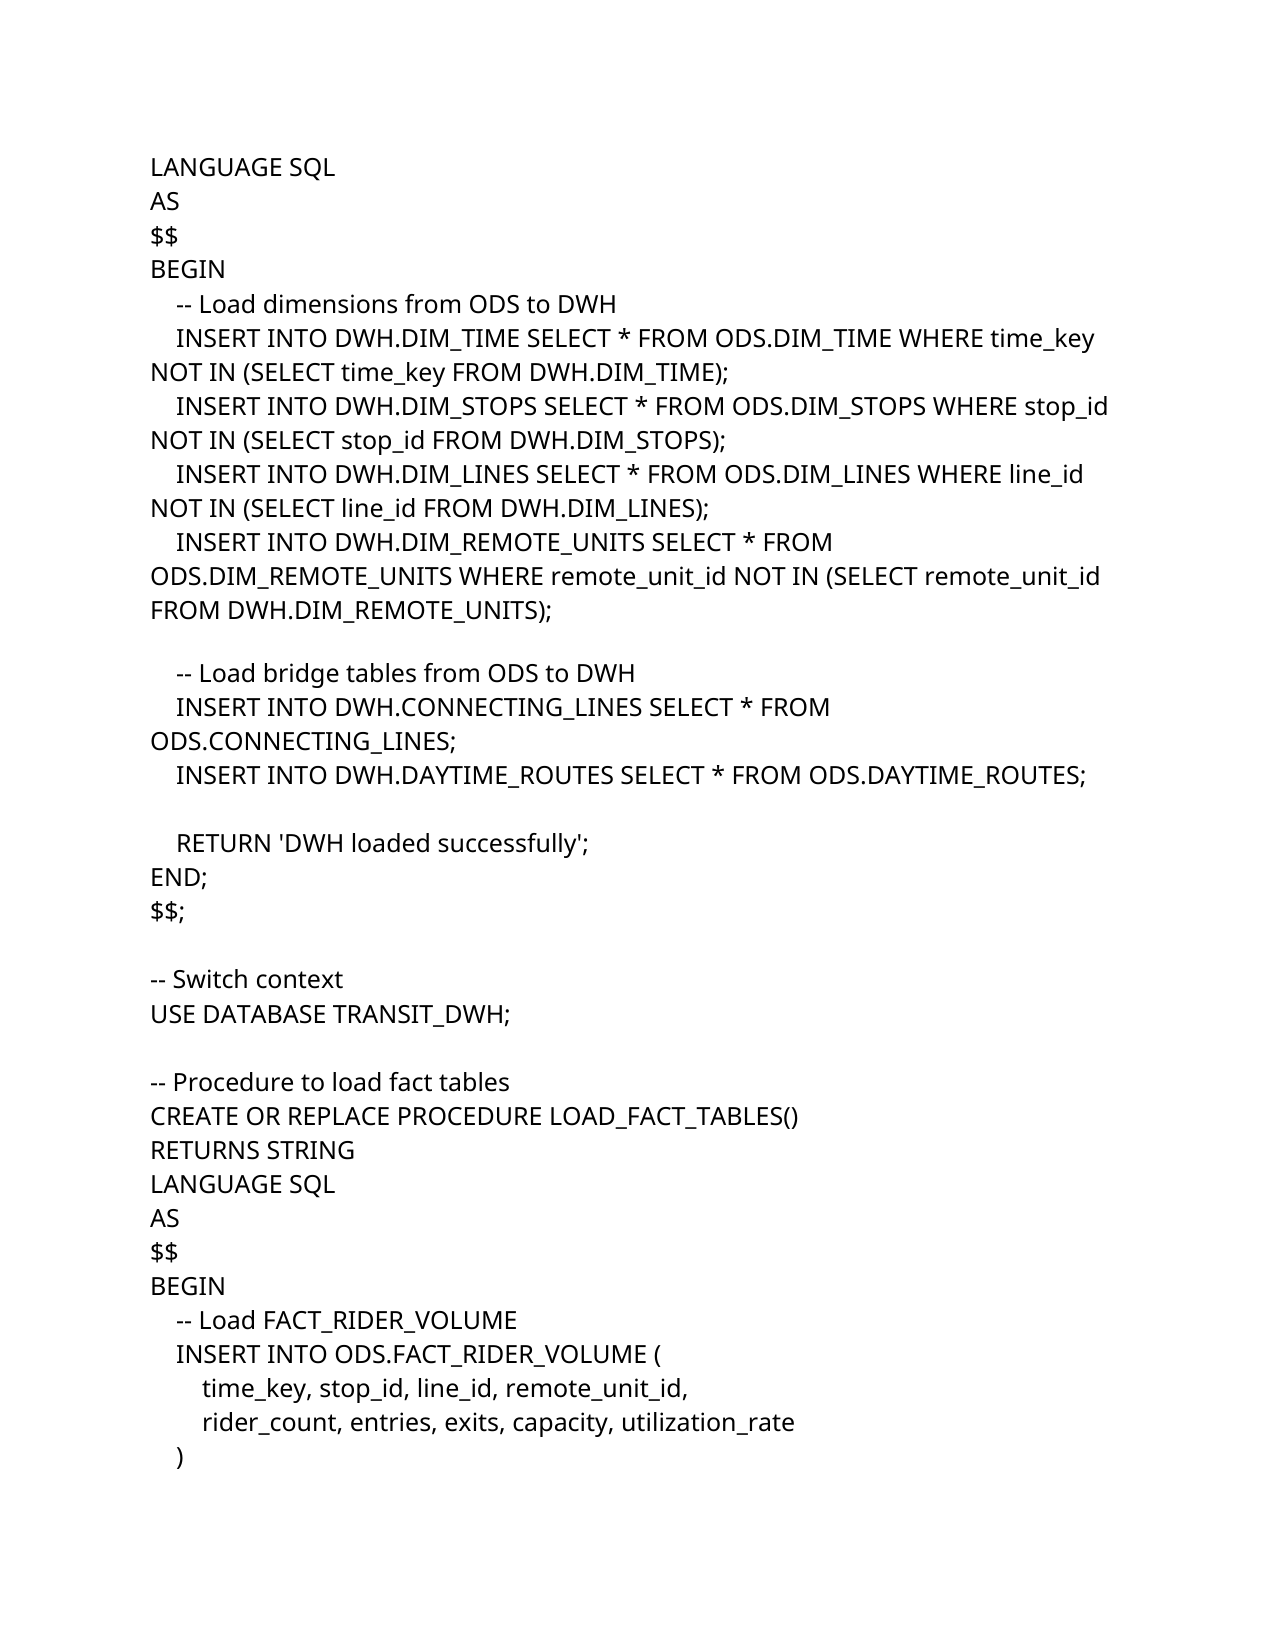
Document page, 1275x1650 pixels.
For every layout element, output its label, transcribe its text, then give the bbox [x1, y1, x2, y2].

text ) [150, 1439, 1125, 1473]
text AS [150, 184, 1125, 218]
text -- Load bridge tables from ODS to DWH [150, 656, 1125, 690]
text $$ [150, 1235, 1125, 1269]
text -- Switch context [150, 962, 1125, 996]
text USE DATABASE TRANSIT_DWH; [150, 996, 1125, 1030]
text -- Procedure to load fact tables [150, 1064, 1125, 1098]
text BEGIN [150, 252, 1125, 286]
text INSERT INTO DWH.DAYTIME_ROUTES SELECT * FROM ODS.DAYTIME_ROUTES; [150, 758, 1125, 792]
text INSERT INTO DWH.DIM_STOPS SELECT * FROM ODS.DIM_STOPS WHERE stop_id NOT IN (SELECT stop_id FROM DWH.DIM_STOPS); [150, 388, 1125, 457]
text RETURN 'DWH loaded successfully'; [150, 826, 1125, 860]
text INSERT INTO DWH.DIM_REMOTE_UNITS SELECT * FROM ODS.DIM_REMOTE_UNITS WHERE remote_unit_id NOT IN (SELECT remote_unit_id FROM DWH.DIM_REMOTE_UNITS); [150, 525, 1125, 627]
text INSERT INTO DWH.CONNECTING_LINES SELECT * FROM ODS.CONNECTING_LINES; [150, 690, 1125, 758]
text -- Load FACT_RIDER_VOLUME [150, 1303, 1125, 1337]
text time_key, stop_id, line_id, remote_unit_id, [150, 1371, 1125, 1405]
text $$; [150, 894, 1125, 928]
text CREATE OR REPLACE PROCEDURE LOAD_FACT_TABLES() [150, 1098, 1125, 1132]
text INSERT INTO ODS.FACT_RIDER_VOLUME ( [150, 1337, 1125, 1371]
text BEGIN [150, 1269, 1125, 1303]
text -- Load dimensions from ODS to DWH [150, 286, 1125, 320]
text AS [150, 1201, 1125, 1235]
text END; [150, 860, 1125, 894]
text RETURNS STRING [150, 1132, 1125, 1167]
text INSERT INTO DWH.DIM_TIME SELECT * FROM ODS.DIM_TIME WHERE time_key NOT IN (SELECT time_key FROM DWH.DIM_TIME); [150, 320, 1125, 388]
text LANGUAGE SQL [150, 1167, 1125, 1201]
text INSERT INTO DWH.DIM_LINES SELECT * FROM ODS.DIM_LINES WHERE line_id NOT IN (SELECT line_id FROM DWH.DIM_LINES); [150, 457, 1125, 525]
text LANGUAGE SQL [150, 150, 1125, 184]
text rider_count, entries, exits, capacity, utilization_rate [150, 1405, 1125, 1439]
text $$ [150, 218, 1125, 252]
